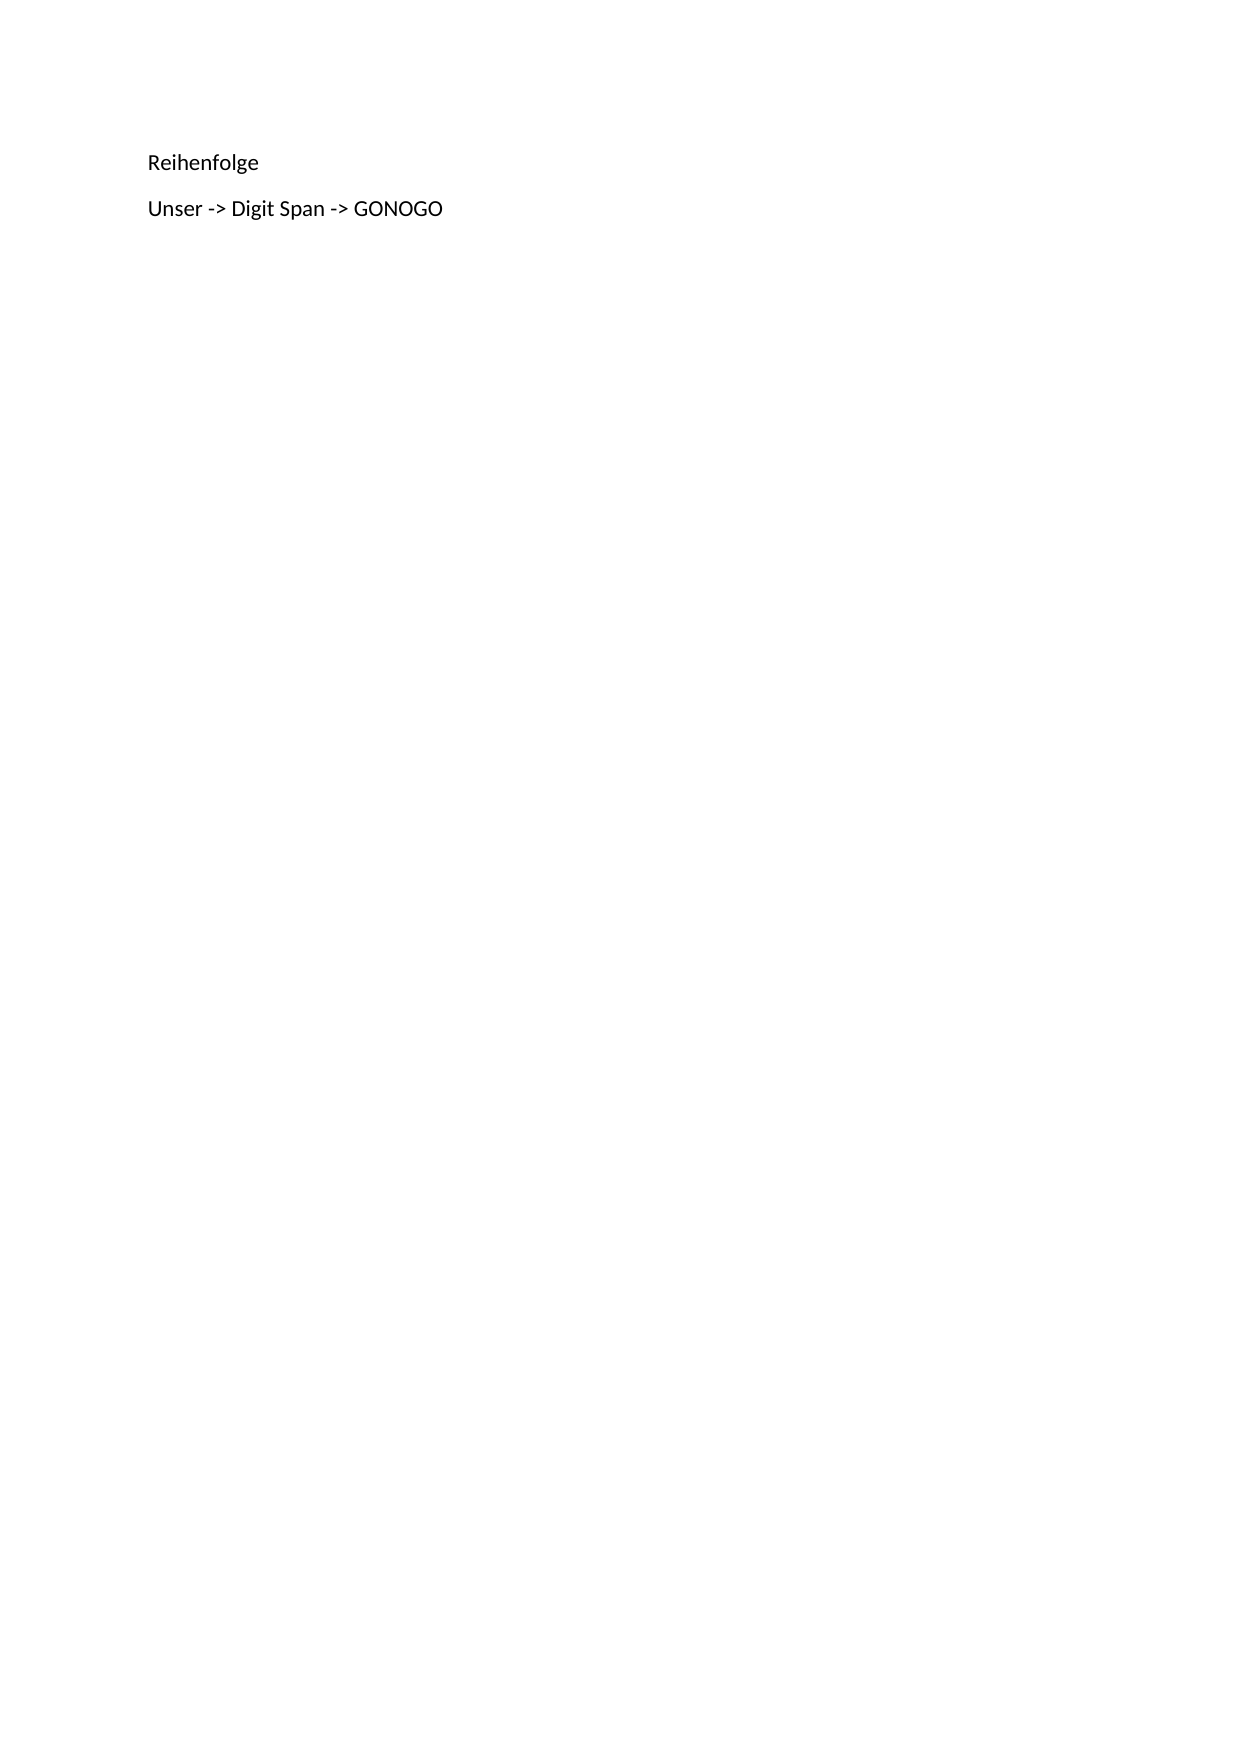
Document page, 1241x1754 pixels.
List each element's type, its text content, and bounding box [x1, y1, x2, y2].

text Unser -> Digit Span -> GONOGO [148, 194, 1093, 222]
text Reihenfolge [148, 148, 1093, 176]
